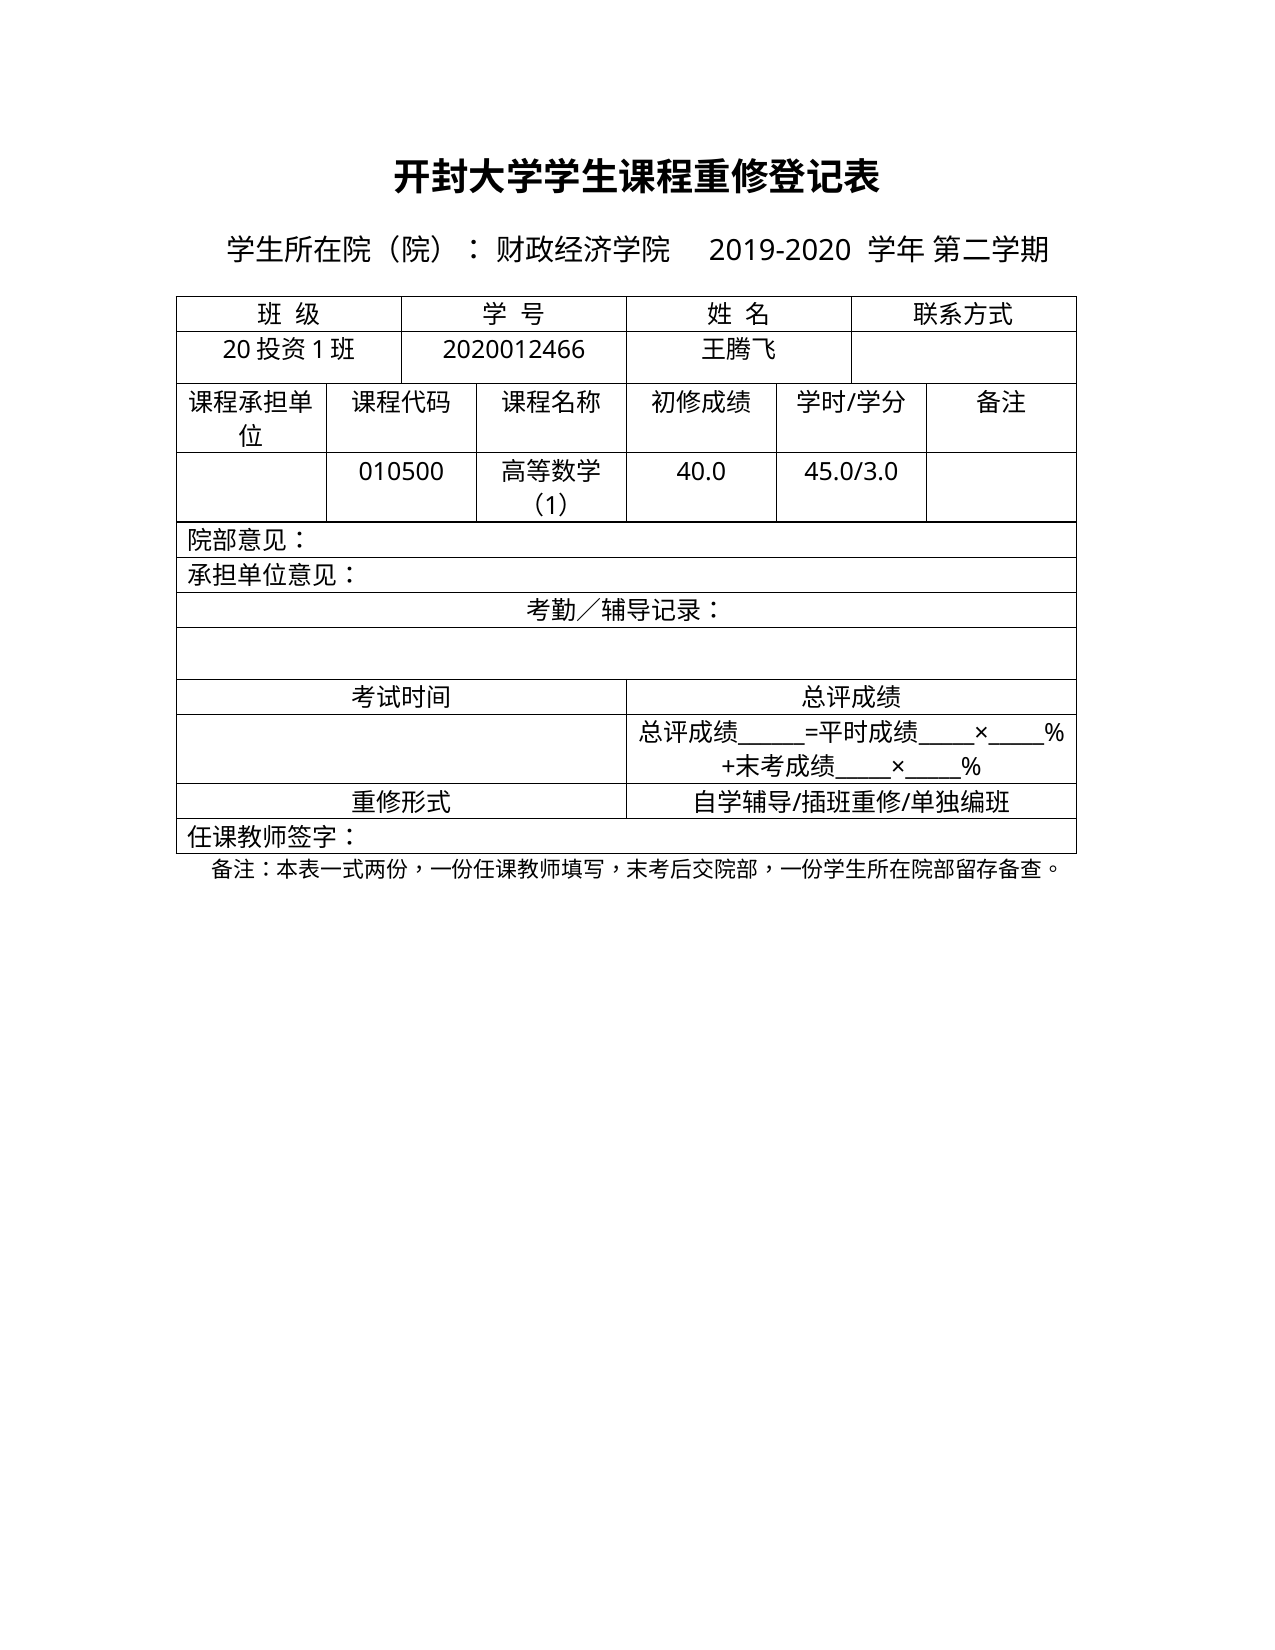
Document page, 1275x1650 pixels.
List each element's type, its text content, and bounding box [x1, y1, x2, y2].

table_cell 2020012466 [402, 332, 626, 383]
table_cell 010500 [327, 453, 476, 521]
table_cell 总评成绩______=平时成绩_____×_____% +末考成绩_____×_____% [627, 715, 1076, 783]
table_header 联系方式 [852, 297, 1076, 331]
table_cell 自学辅导/插班重修/单独编班 [627, 784, 1076, 818]
table_cell 40.0 [627, 453, 776, 521]
table_header 总评成绩 [627, 680, 1076, 714]
table_cell 45.0/3.0 [777, 453, 926, 521]
table_cell [852, 332, 1076, 383]
table_cell [927, 453, 1076, 521]
table_header 班 级 [177, 297, 401, 331]
table_cell [177, 628, 1076, 679]
table_header 课程名称 [477, 384, 626, 452]
table_header 课程承担单位 [177, 384, 326, 452]
table_cell 高等数学（1） [477, 453, 626, 521]
table_cell 王腾飞 [627, 332, 851, 383]
table_cell 20投资1班 [177, 332, 401, 383]
table_header 学时/学分 [777, 384, 926, 452]
table_header 任课教师签字： [177, 819, 1076, 853]
table_cell 重修形式 [177, 784, 626, 818]
text 备注：本表一式两份，一份任课教师填写，末考后交院部，一份学生所在院部留存备查。 [187, 854, 1087, 884]
table_header 院部意见： [177, 523, 1076, 557]
table_cell 承担单位意见： [177, 558, 1076, 592]
table_header 学 号 [402, 297, 626, 331]
table_cell 考勤／辅导记录： [177, 593, 1076, 627]
table_header 初修成绩 [627, 384, 776, 452]
table_cell [177, 453, 326, 521]
table_header 课程代码 [327, 384, 476, 452]
text 学生所在院（院）： 财政经济学院 2019-2020 学年 第二学期 [187, 229, 1087, 269]
table_header 考试时间 [177, 680, 626, 714]
table_header 备注 [927, 384, 1076, 452]
text 开封大学学生课程重修登记表 [187, 150, 1087, 201]
table_header 姓 名 [627, 297, 851, 331]
table_cell [177, 715, 626, 783]
